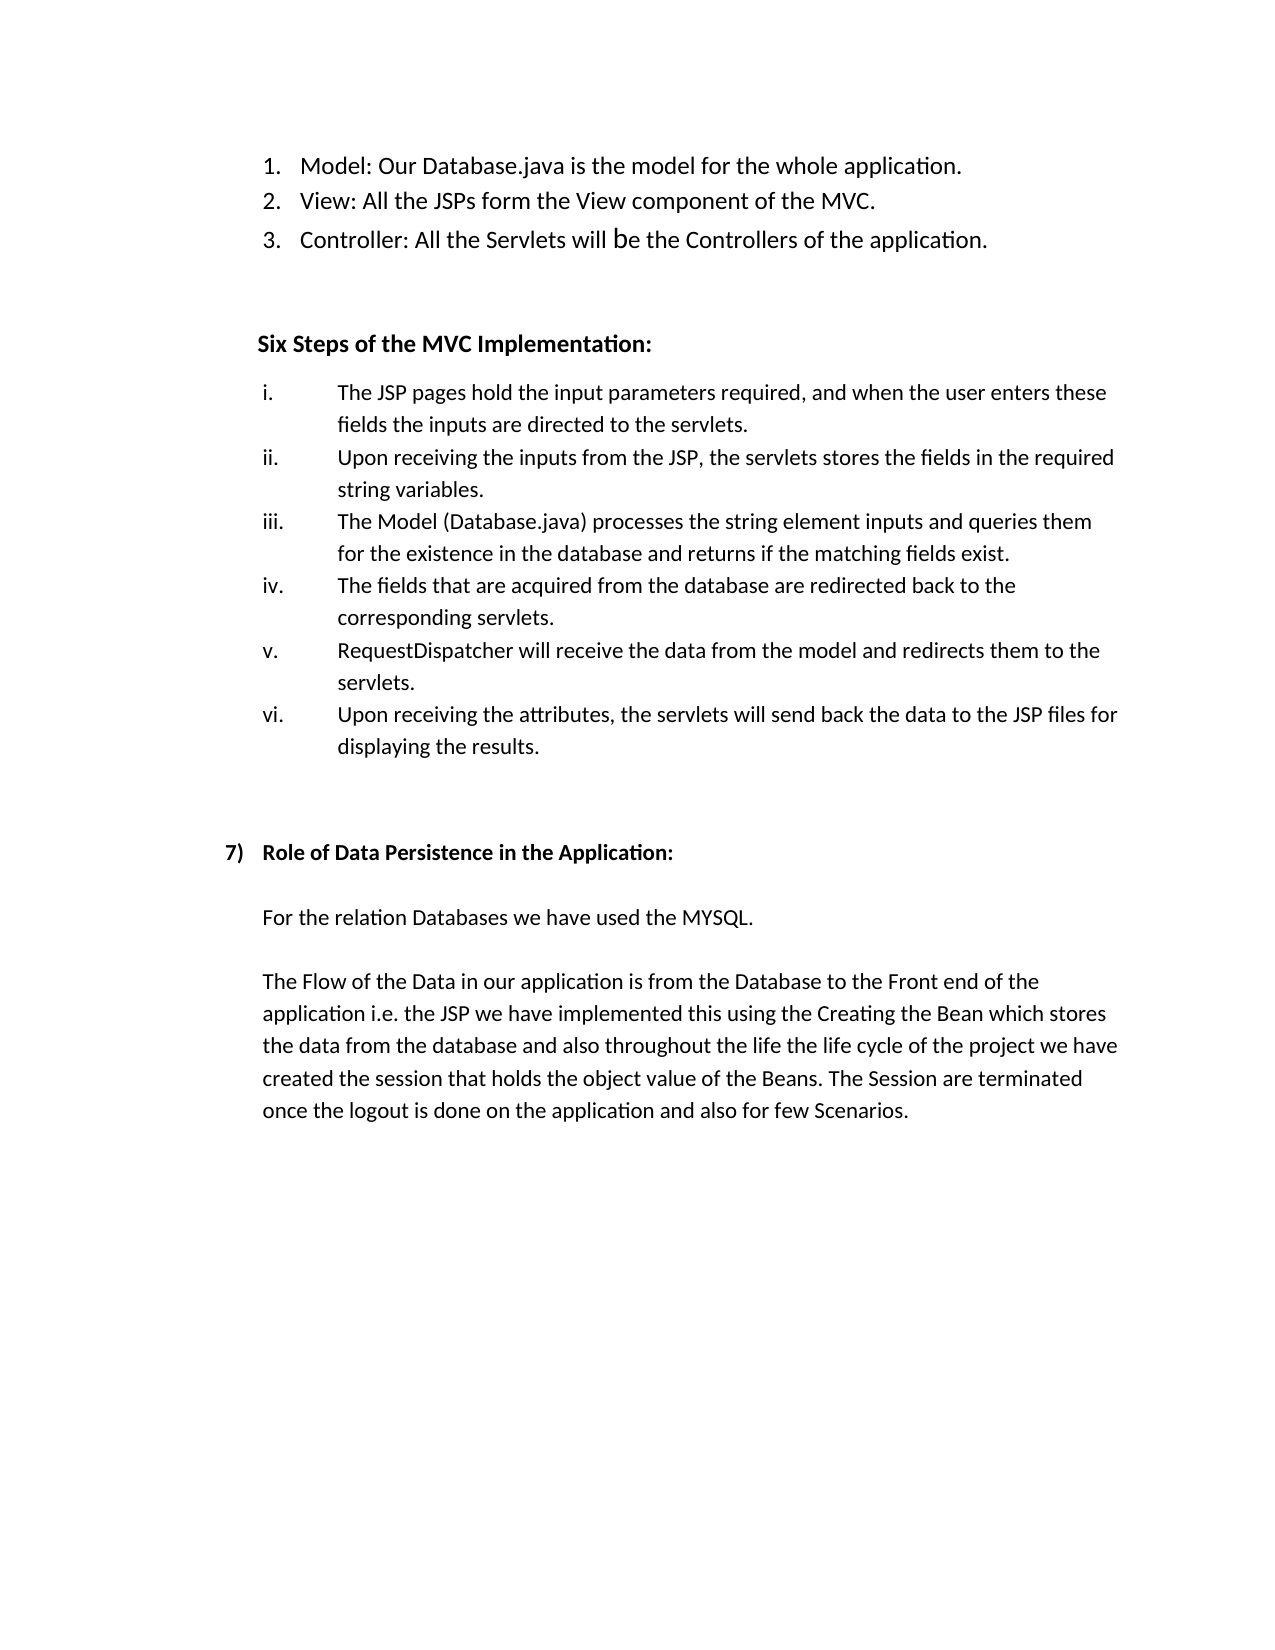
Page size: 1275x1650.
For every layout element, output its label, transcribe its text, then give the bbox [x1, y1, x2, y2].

list The fields that are acquired from the database are redirected back to the corresponding servlets. [262, 571, 1125, 632]
list The Flow of the Data in our application is from the Database to the Front end of the application i.e. the JSP we have implemented this using the Creating the Bean which stores the data from the database and also throughout the life the life cycle of the project we have created the session that holds the object value of the Beans. The Session are terminated once the logout is done on the application and also for few Scenarios. [262, 967, 1125, 1124]
list The JSP pages hold the input parameters required, and when the user enters these fields the inputs are directed to the servlets. [262, 378, 1125, 438]
list Controller: All the Servlets will be the Controllers of the application. [262, 220, 1125, 256]
list Upon receiving the inputs from the JSP, the servlets stores the fields in the required string variables. [262, 443, 1125, 503]
list For the relation Databases we have used the MYSQL. [262, 903, 1125, 931]
list The Model (Database.java) processes the string element inputs and queries them for the existence in the database and returns if the matching fields exist. [262, 507, 1125, 567]
text Six Steps of the MVC Implementation: [150, 329, 1125, 359]
list Upon receiving the attributes, the servlets will send back the data to the JSP files for displaying the results. [262, 700, 1125, 760]
list View: All the JSPs form the View component of the MVC. [262, 185, 1125, 216]
list Model: Our Database.java is the model for the whole application. [262, 150, 1125, 181]
list RequestDispatcher will receive the data from the model and redirects them to the servlets. [262, 636, 1125, 696]
list Role of Data Persistence in the Application: [225, 838, 1125, 866]
